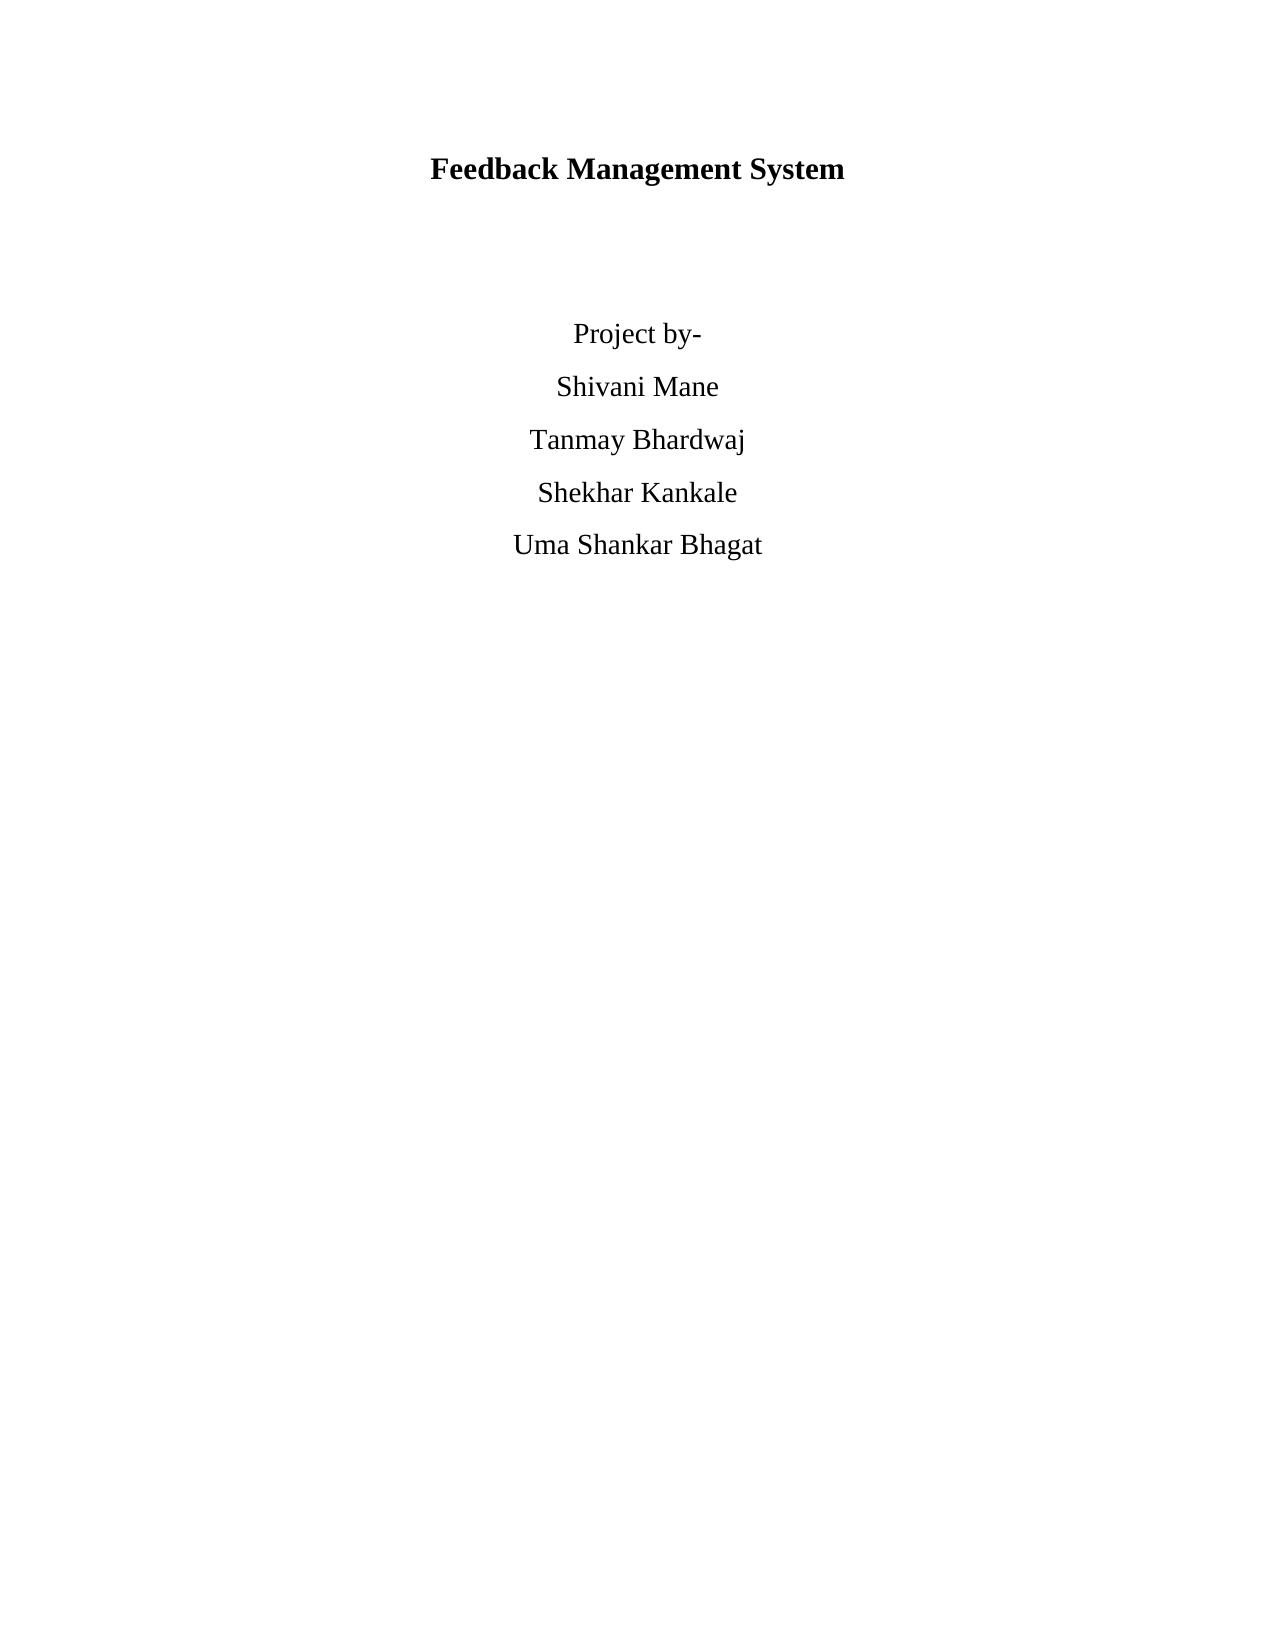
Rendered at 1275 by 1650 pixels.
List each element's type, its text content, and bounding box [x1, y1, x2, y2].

text Feedback Management System [150, 150, 1125, 186]
text Shekhar Kankale [150, 475, 1125, 508]
text Tanmay Bhardwaj [150, 422, 1125, 455]
text Shivani Mane [150, 369, 1125, 403]
text Project by- [150, 316, 1125, 350]
text Uma Shankar Bhagat [150, 527, 1125, 561]
